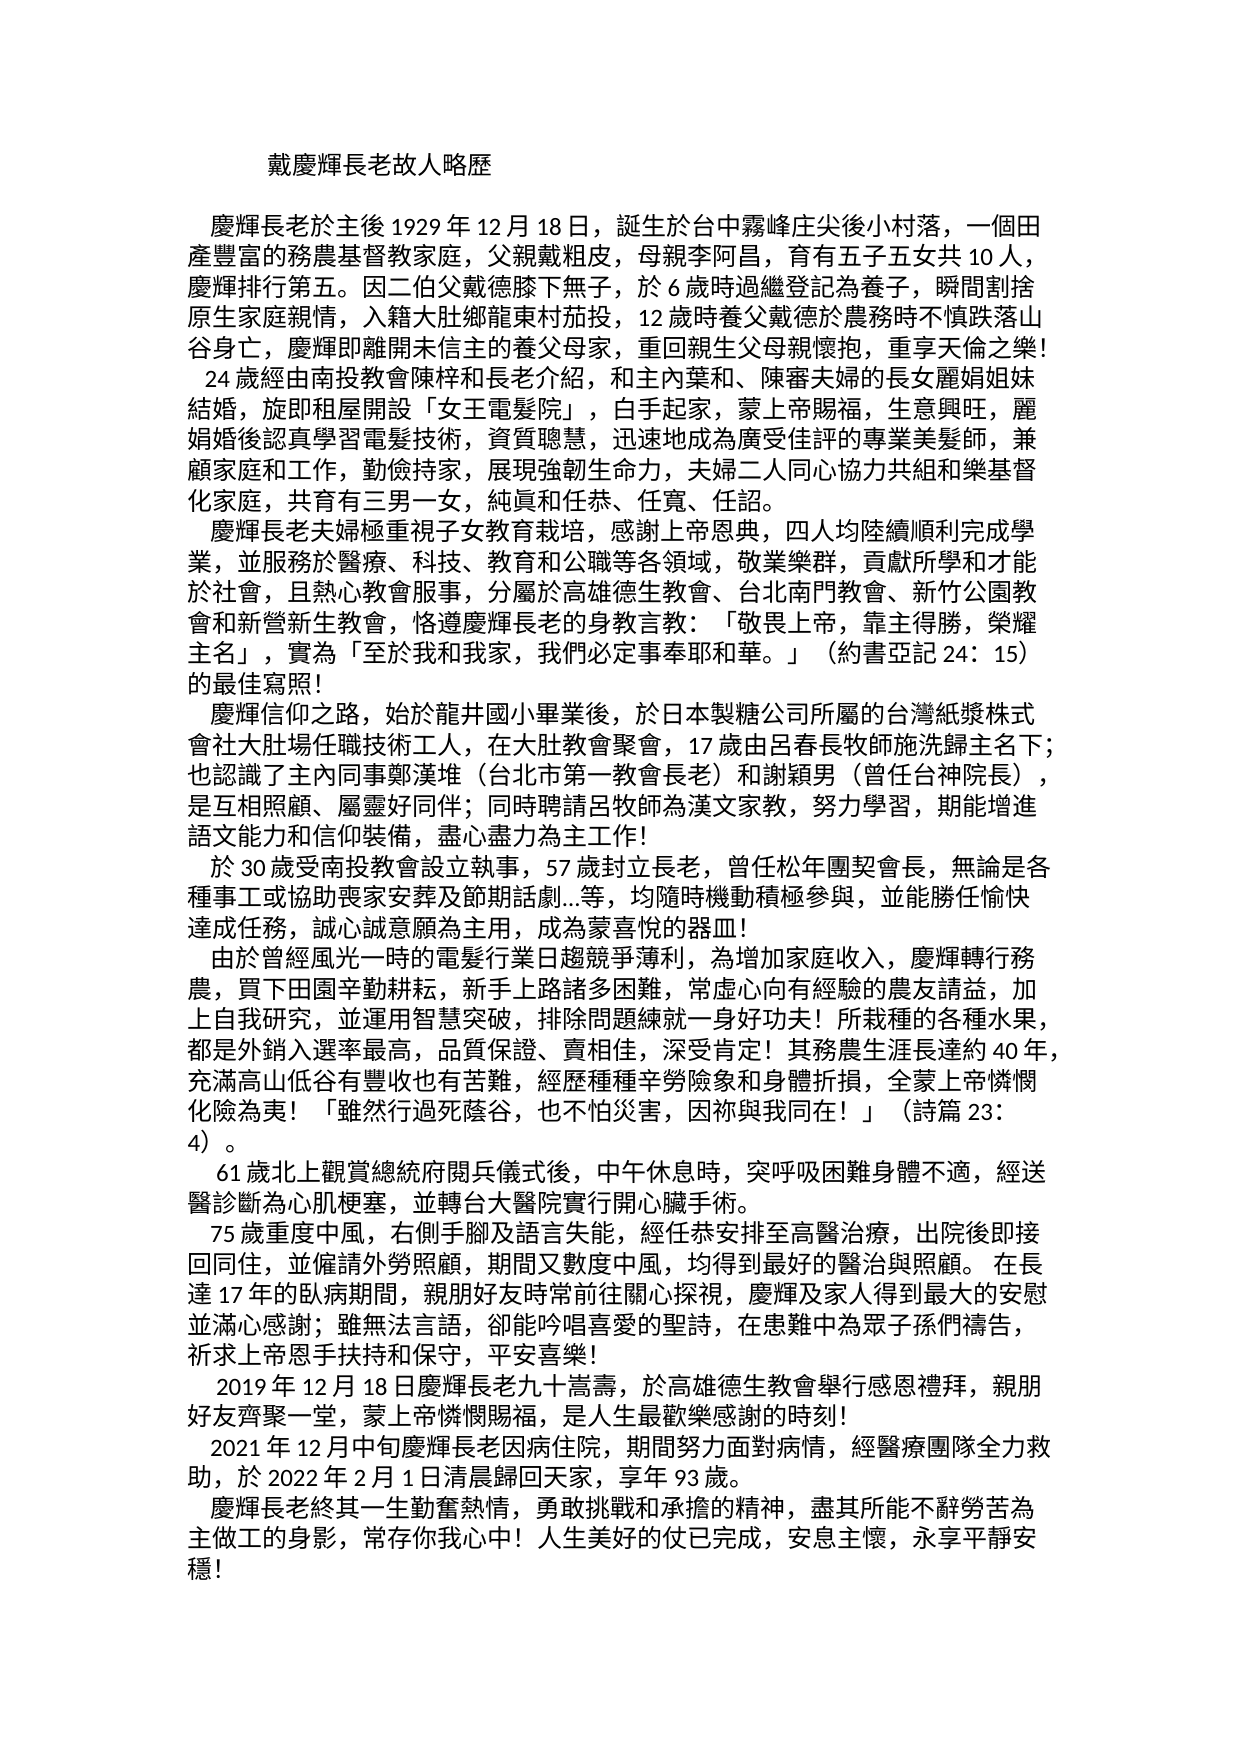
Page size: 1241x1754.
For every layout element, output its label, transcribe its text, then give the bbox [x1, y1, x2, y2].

text 慶輝長老終其一生勤奮熱情，勇敢挑戰和承擔的精神，盡其所能不辭勞苦為主做工的身影，常存你我心中！人生美好的仗已完成，安息主懷，永享平靜安穩！ [187, 1493, 1053, 1584]
text 24歲經由南投教會陳梓和長老介紹，和主內葉和、陳審夫婦的長女麗娟姐妹結婚，旋即租屋開設「女王電髮院」，白手起家，蒙上帝賜福，生意興旺，麗娟婚後認真學習電髮技術，資質聰慧，迅速地成為廣受佳評的專業美髮師，兼顧家庭和工作，勤儉持家，展現強韌生命力，夫婦二人同心協力共組和樂基督化家庭，共育有三男一女，純眞和任恭、任寬、任詔。 [187, 364, 1053, 516]
text 由於曾經風光一時的電髮行業日趨競爭薄利，為增加家庭收入，慶輝轉行務農，買下田園辛勤耕耘，新手上路諸多困難，常虛心向有經驗的農友請益，加上自我研究，並運用智慧突破，排除問題練就一身好功夫！所栽種的各種水果，都是外銷入選率最高，品質保證、賣相佳，深受肯定！其務農生涯長達約40年，充滿高山低谷有豐收也有苦難，經歷種種辛勞險象和身體折損，全蒙上帝憐憫化險為夷！「雖然行過死蔭谷，也不怕災害，因祢與我同在！」（詩篇23：4）。 [187, 943, 1053, 1157]
text 於30歲受南投教會設立執事，57歲封立長老，曾任松年團契會長，無論是各種事工或協助喪家安葬及節期話劇…等，均隨時機動積極參與，並能勝任愉快達成任務，誠心誠意願為主用，成為蒙喜悅的器皿！ [187, 852, 1053, 943]
text 慶輝長老於主後1929年12月18日，誕生於台中霧峰庄尖後小村落，一個田產豐富的務農基督教家庭，父親戴粗皮，母親李阿昌，育有五子五女共10人，慶輝排行第五。因二伯父戴德膝下無子，於6歲時過繼登記為養子，瞬間割捨原生家庭親情，入籍大肚鄉龍東村茄投，12歲時養父戴德於農務時不慎跌落山谷身亡，慶輝即離開未信主的養父母家，重回親生父母親懷抱，重享天倫之樂！ [187, 211, 1053, 364]
text 戴慶輝長老故人略歷 [187, 150, 1053, 181]
text 慶輝信仰之路，始於龍井國小畢業後，於日本製糖公司所屬的台灣紙漿株式會社大肚場任職技術工人，在大肚教會聚會，17歲由呂春長牧師施洗歸主名下；也認識了主內同事鄭漢堆（台北市第一教會長老）和謝穎男（曾任台神院長），是互相照顧、屬靈好同伴；同時聘請呂牧師為漢文家教，努力學習，期能增進語文能力和信仰裝備，盡心盡力為主工作！ [187, 699, 1053, 852]
text 慶輝長老夫婦極重視子女教育栽培，感謝上帝恩典，四人均陸續順利完成學業，並服務於醫療、科技、教育和公職等各領域，敬業樂群，貢獻所學和才能於社會，且熱心教會服事，分屬於高雄德生教會、台北南門教會、新竹公園教會和新營新生教會，恪遵慶輝長老的身教言教：「敬畏上帝，靠主得勝，榮耀主名」，實為「至於我和我家，我們必定事奉耶和華。」（約書亞記24：15）的最佳寫照！ [187, 516, 1053, 699]
text 61歲北上觀賞總統府閱兵儀式後，中午休息時，突呼吸困難身體不適，經送醫診斷為心肌梗塞，並轉台大醫院實行開心臟手術。 [187, 1157, 1053, 1218]
text 2019年12月18日慶輝長老九十嵩壽，於高雄德生教會舉行感恩禮拜，親朋好友齊聚一堂，蒙上帝憐憫賜福，是人生最歡樂感謝的時刻！ [187, 1371, 1053, 1432]
text 75歲重度中風，右側手腳及語言失能，經任恭安排至高醫治療，出院後即接回同住，並僱請外勞照顧，期間又數度中風，均得到最好的醫治與照顧。 在長達17年的臥病期間，親朋好友時常前往關心探視，慶輝及家人得到最大的安慰並滿心感謝；雖無法言語，卻能吟唱喜愛的聖詩，在患難中為眾子孫們禱告，祈求上帝恩手扶持和保守，平安喜樂！ [187, 1218, 1053, 1371]
text 2021年12月中旬慶輝長老因病住院，期間努力面對病情，經醫療團隊全力救助，於2022年2月1日清晨歸回天家，享年93歲。 [187, 1432, 1053, 1493]
